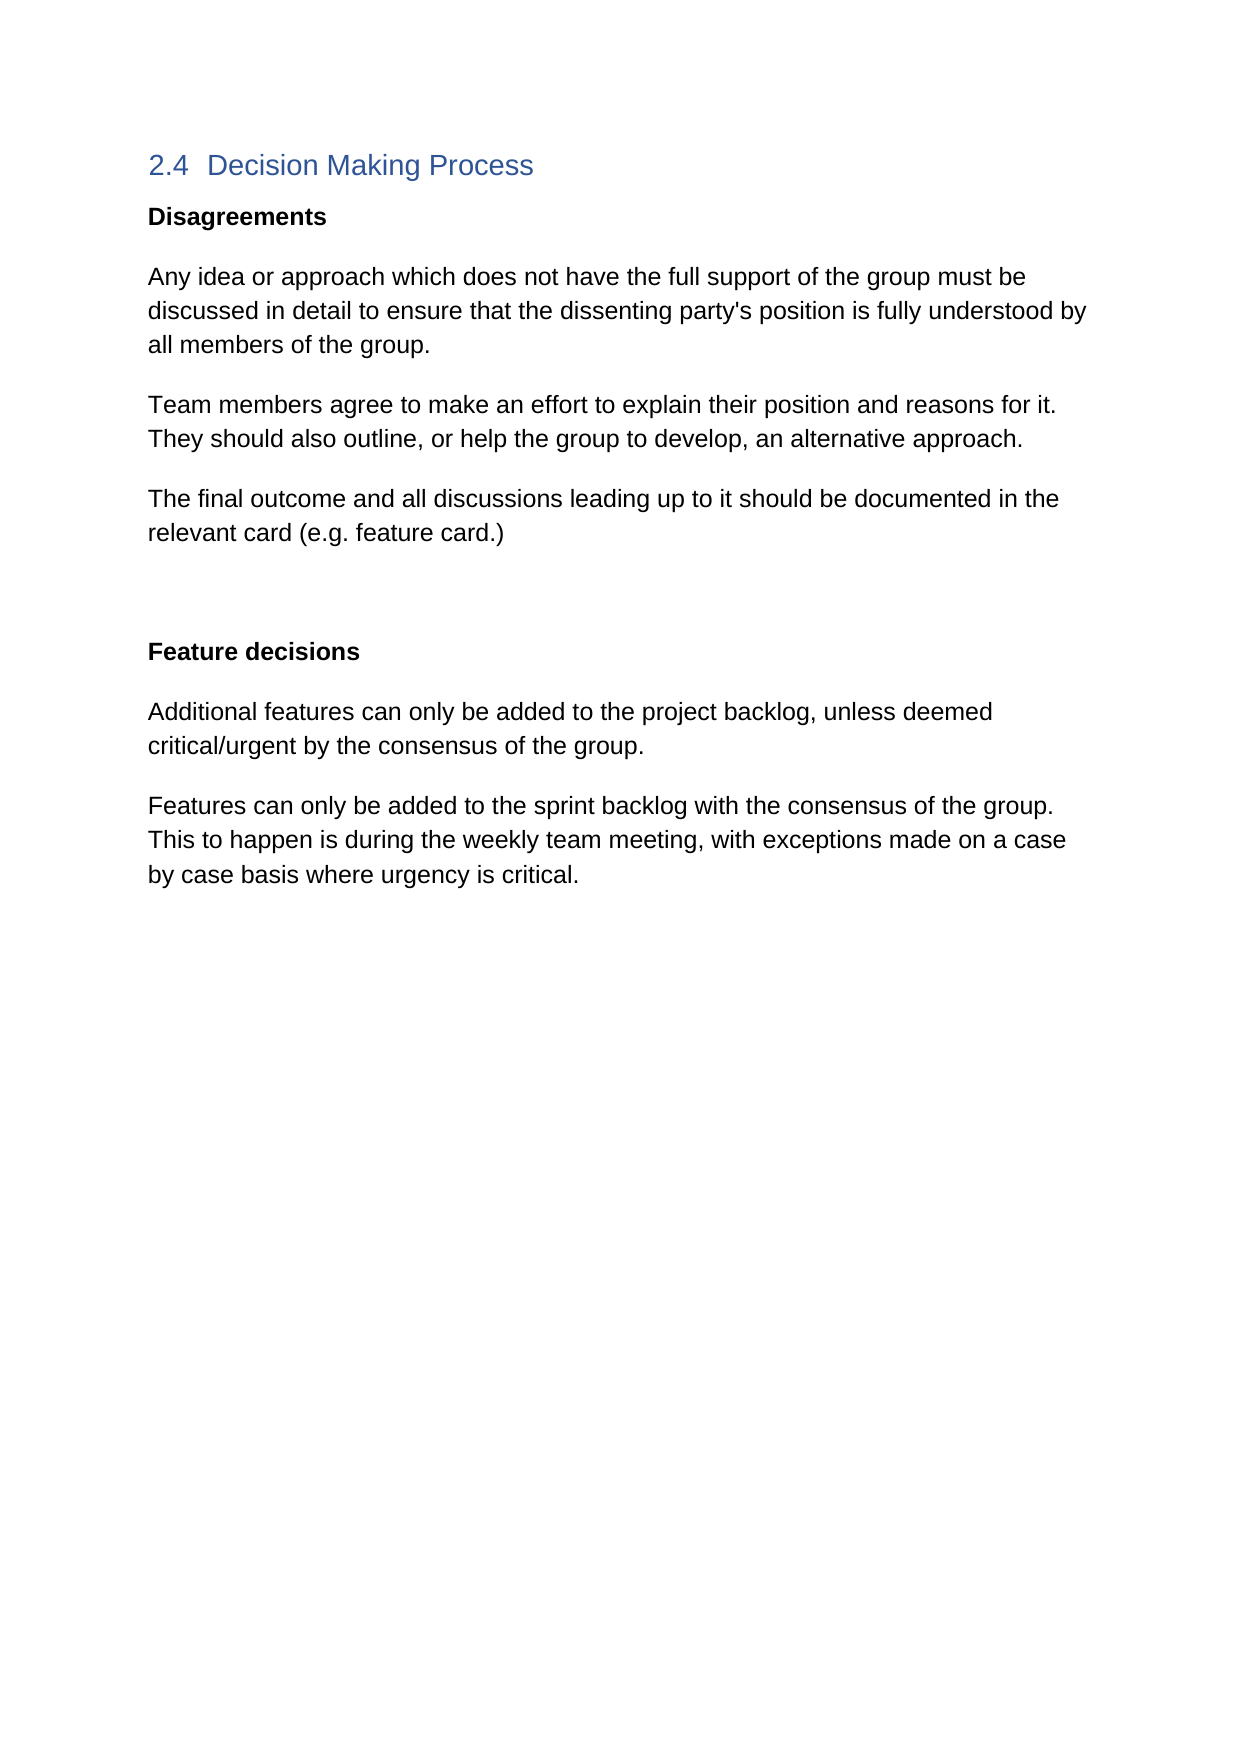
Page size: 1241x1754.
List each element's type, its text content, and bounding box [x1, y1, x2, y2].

text Team members agree to make an effort to explain their position and reasons for it. They should also outline, or help the group to develop, an alternative approach. [148, 390, 1092, 453]
text Any idea or approach which does not have the full support of the group must be discussed in detail to ensure that the dissenting party's position is fully understood by all members of the group. [148, 262, 1092, 359]
subtitle Decision Making Process [148, 148, 1092, 181]
text Additional features can only be added to the project backlog, unless deemed critical/urgent by the consensus of the group. [148, 697, 1092, 760]
text The final outcome and all discussions leading up to it should be documented in the relevant card (e.g. feature card.) [148, 484, 1092, 547]
text Features can only be added to the sprint backlog with the consensus of the group. This to happen is during the weekly team meeting, with exceptions made on a case by case basis where urgency is critical. [148, 791, 1092, 888]
text Disagreements [148, 202, 1092, 231]
text Feature decisions [148, 637, 1092, 666]
